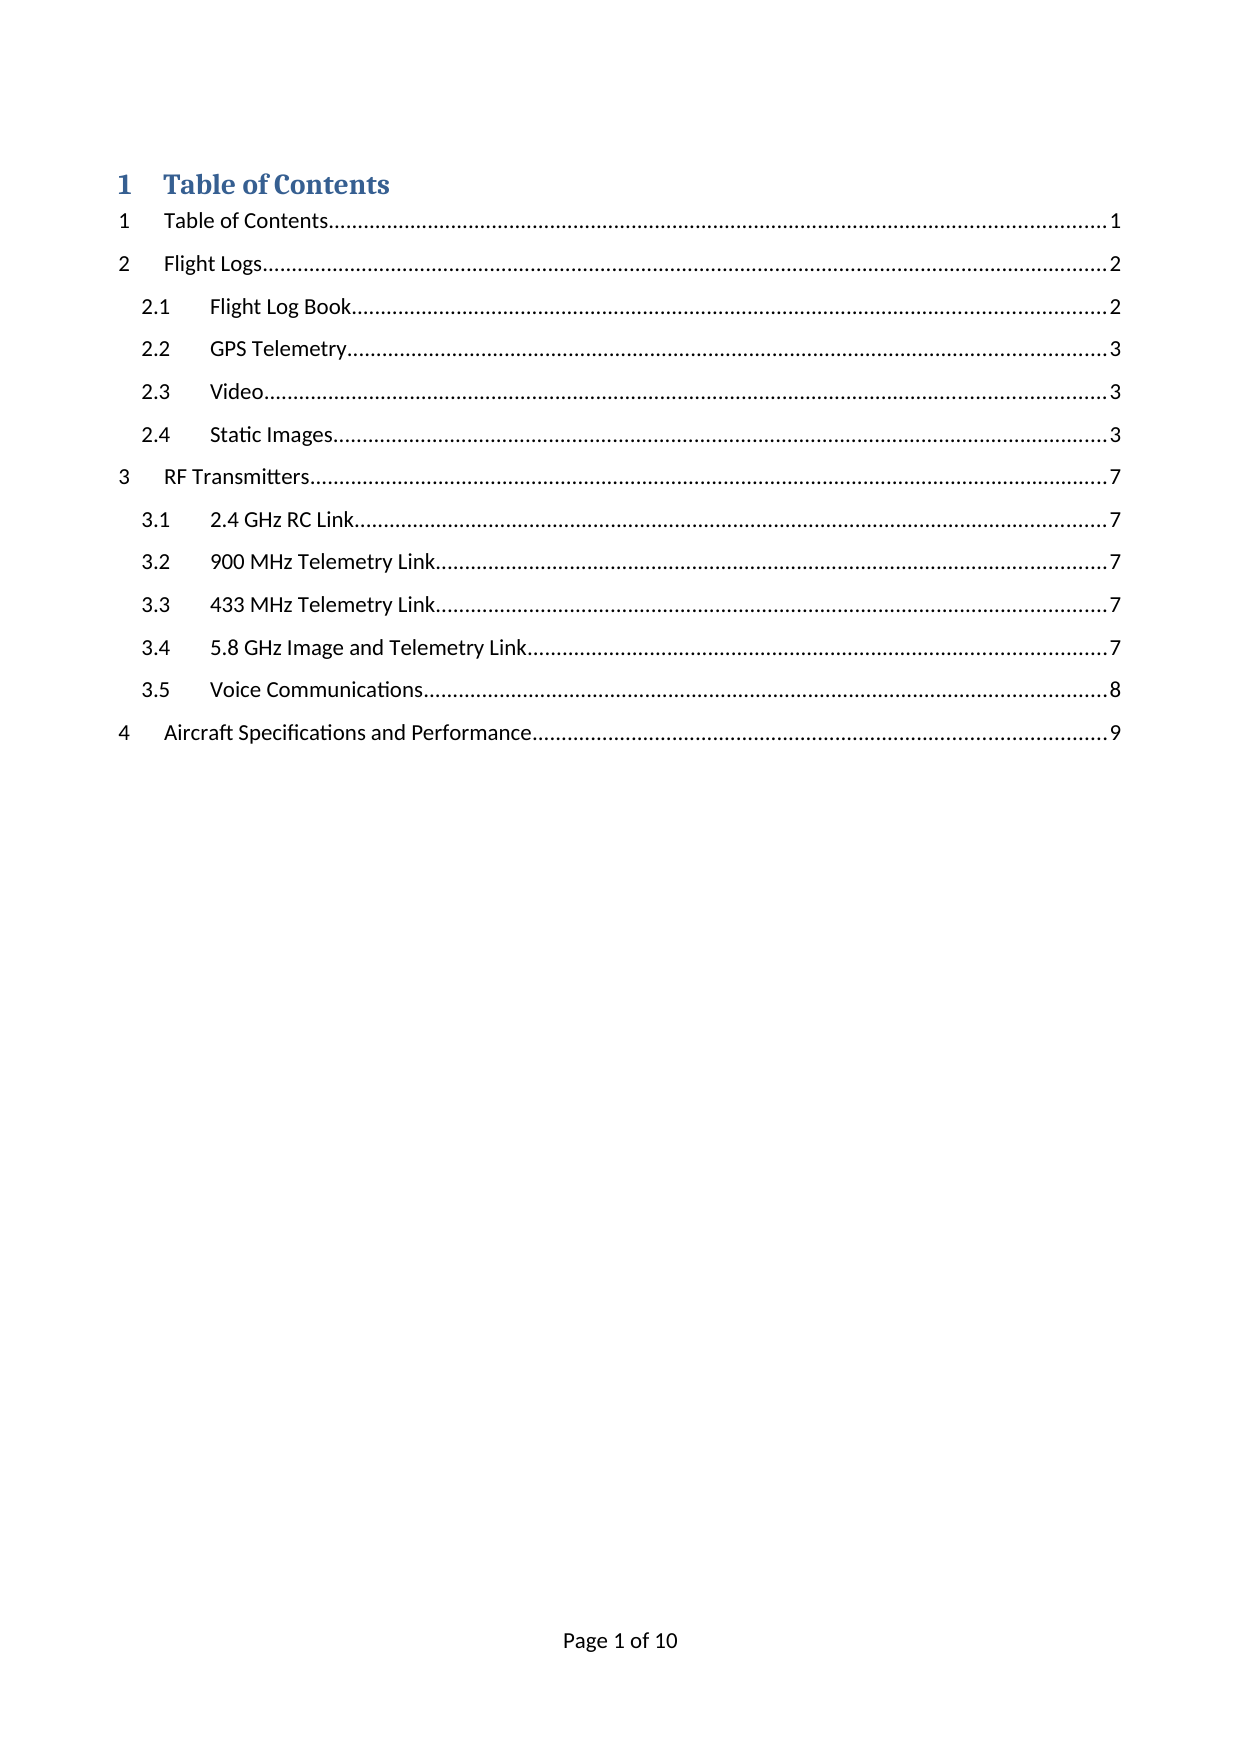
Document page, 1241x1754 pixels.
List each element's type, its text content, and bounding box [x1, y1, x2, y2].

text 4 Aircraft Specifications and Performance 9 [118, 718, 1122, 746]
text 3.2 900 MHz Telemetry Link 7 [141, 547, 1122, 576]
text 3.1 2.4 GHz RC Link 7 [141, 505, 1122, 533]
text 2.1 Flight Log Book 2 [141, 292, 1122, 320]
text 1 Table of Contents 1 [118, 207, 1122, 235]
text 3.3 433 MHz Telemetry Link 7 [141, 590, 1122, 618]
text 2.4 Static Images 3 [141, 420, 1122, 448]
subtitle Table of Contents [118, 168, 1122, 202]
text 2.3 Video 3 [141, 377, 1122, 405]
text 2.2 GPS Telemetry 3 [141, 334, 1122, 362]
text 3.5 Voice Communications 8 [141, 675, 1122, 703]
text 3 RF Transmitters 7 [118, 462, 1122, 490]
text 2 Flight Logs 2 [118, 249, 1122, 277]
text 3.4 5.8 GHz Image and Telemetry Link 7 [141, 633, 1122, 661]
